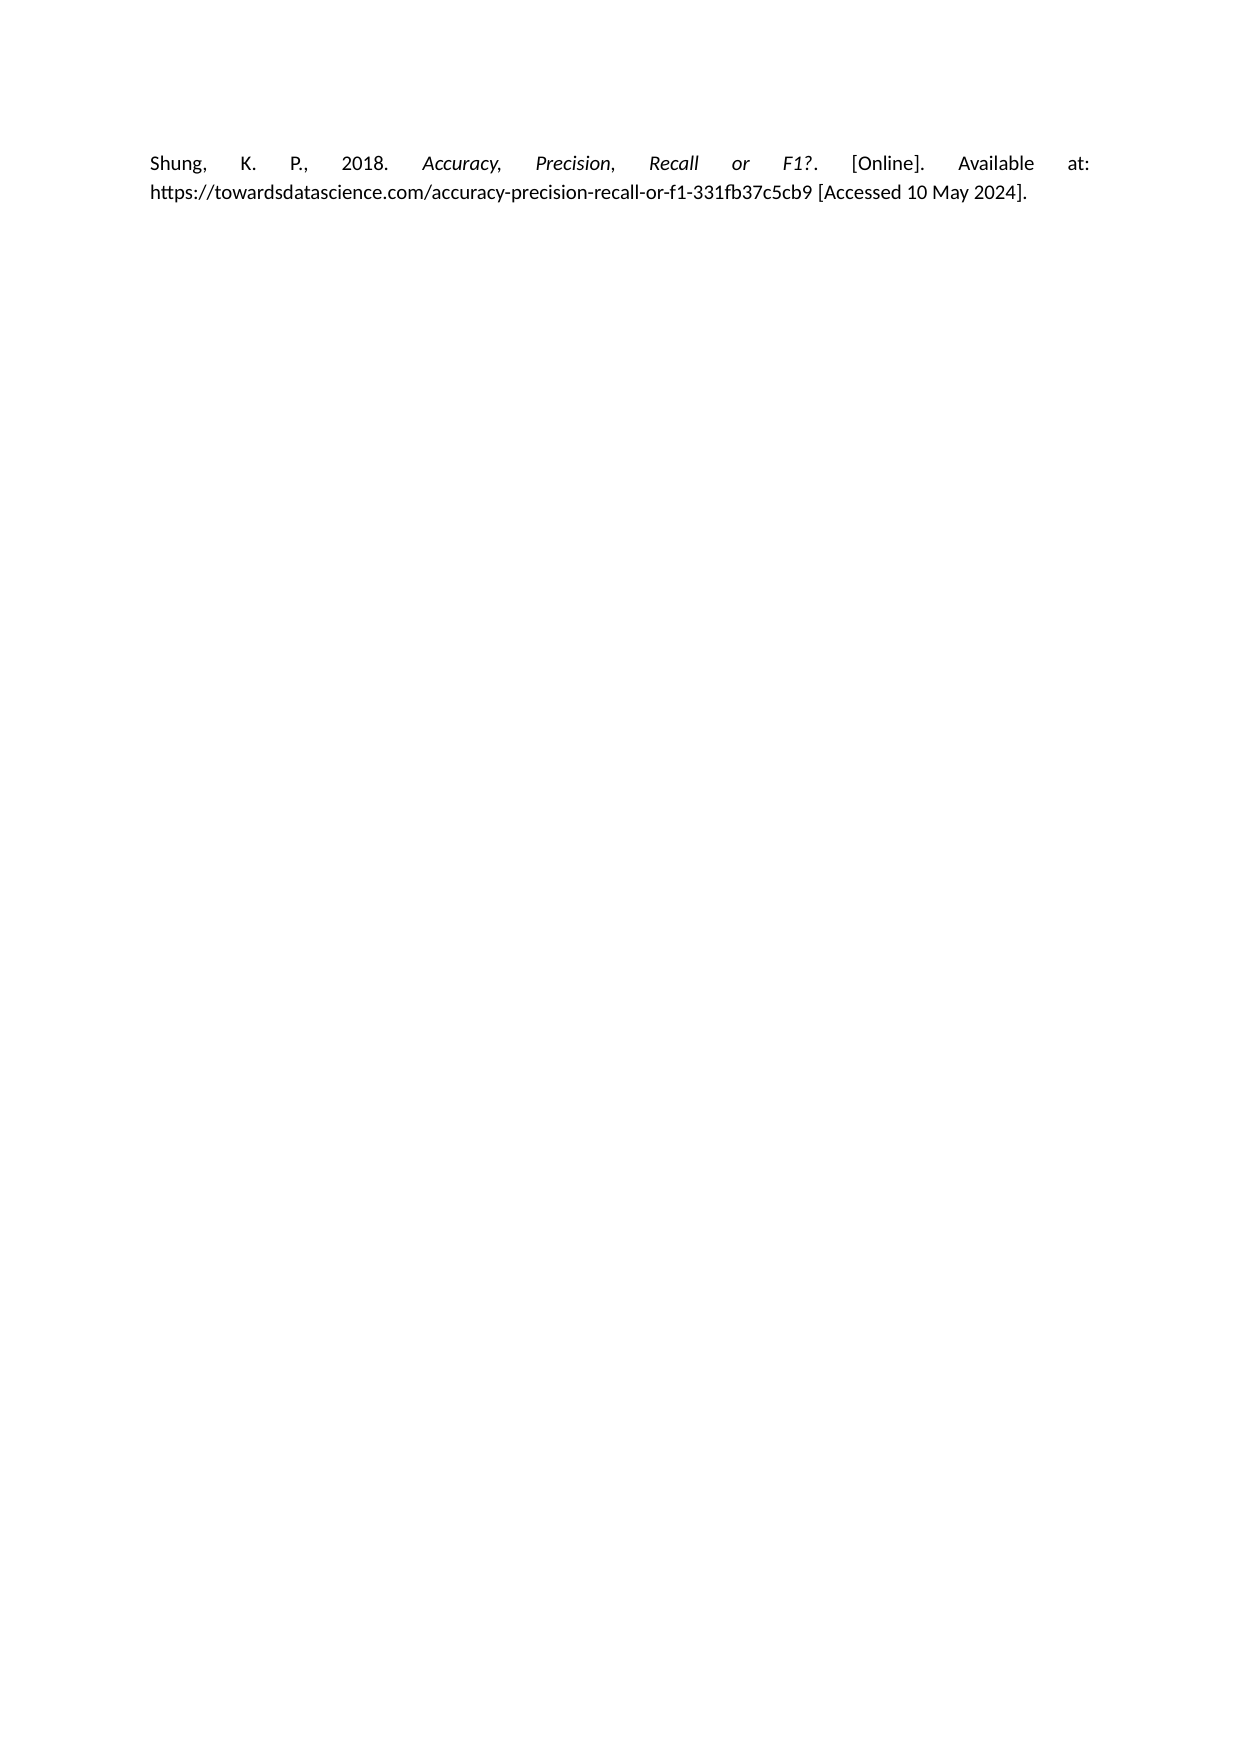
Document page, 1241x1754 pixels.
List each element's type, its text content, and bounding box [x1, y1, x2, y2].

text Shung, K. P., 2018. Accuracy, Precision, Recall or F1?. [Online]. Available at: https://towardsdatascience.com/accuracy-precision-recall-or-f1-331fb37c5cb9 [Accessed 10 May 2024]. [150, 150, 1090, 204]
